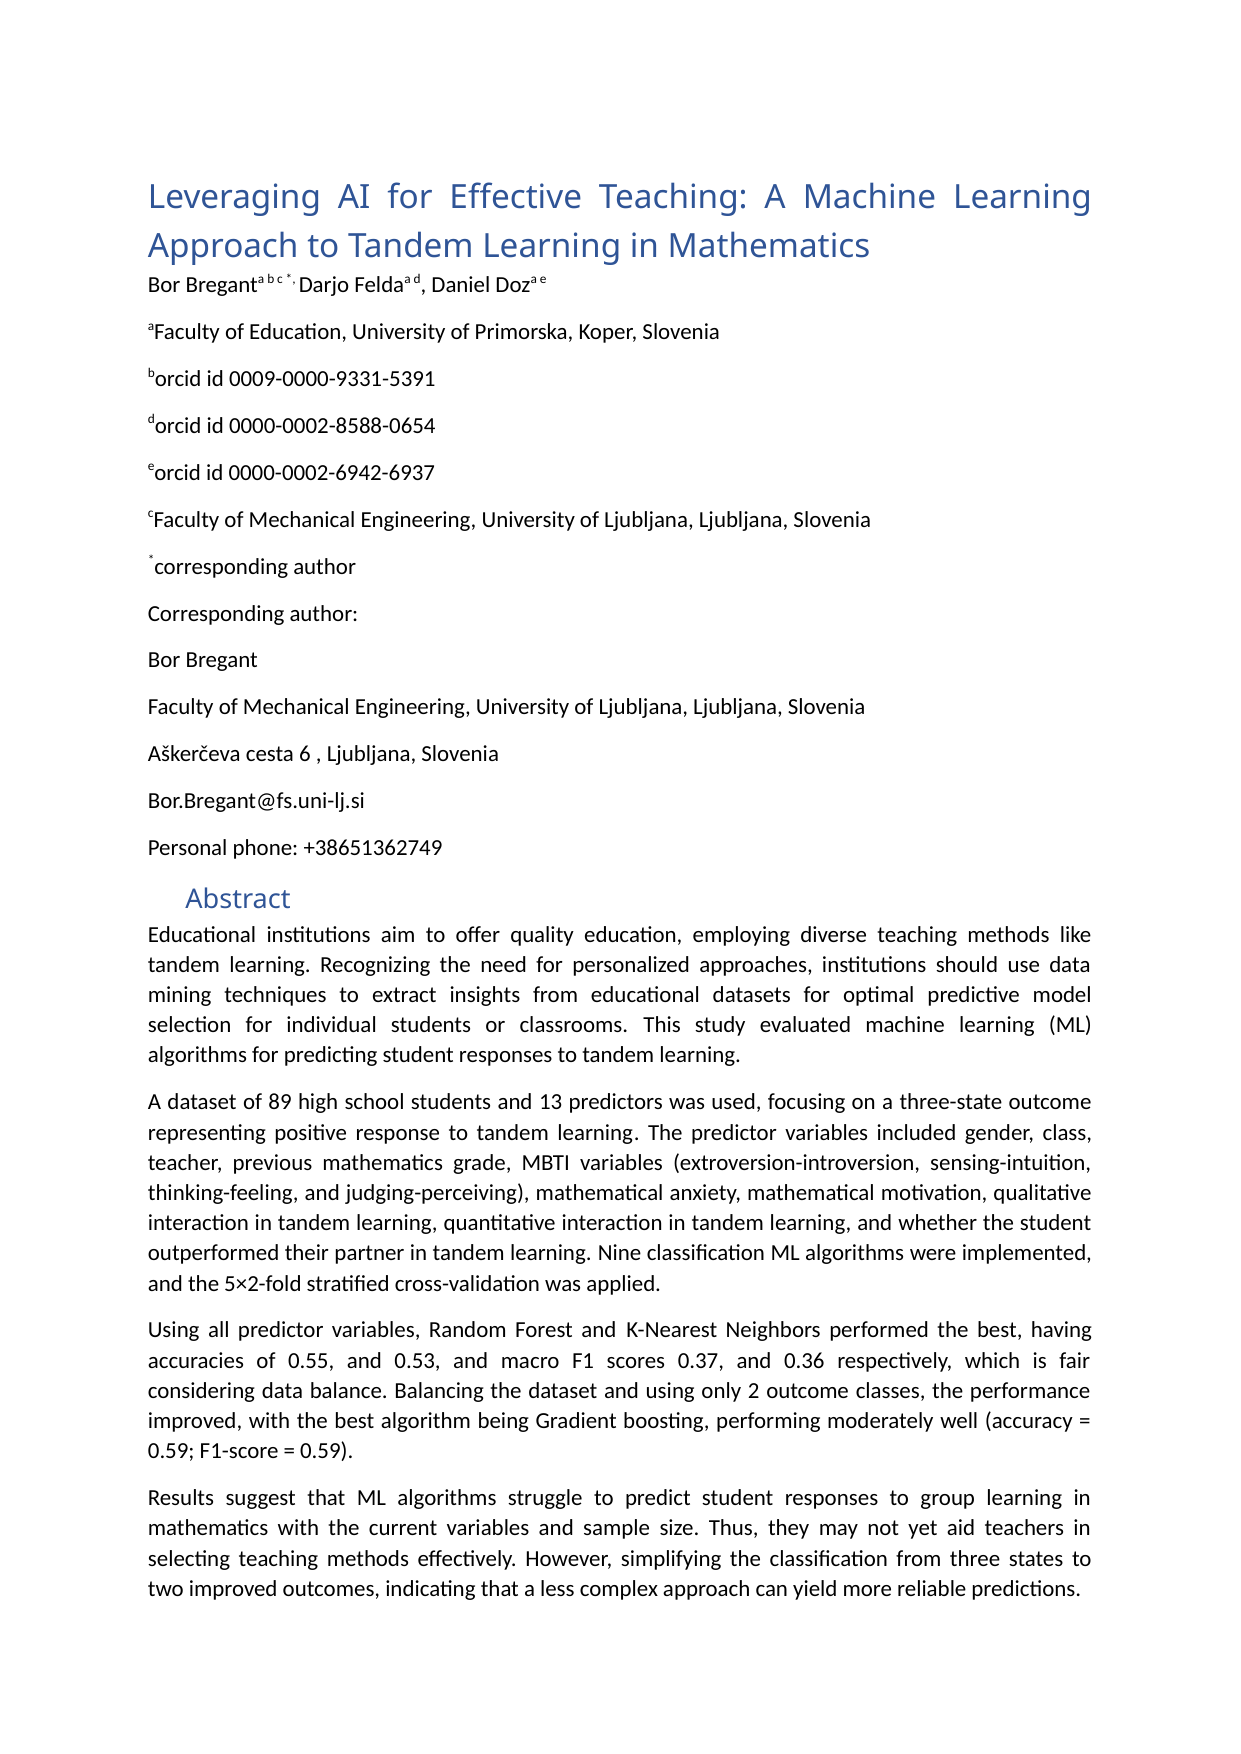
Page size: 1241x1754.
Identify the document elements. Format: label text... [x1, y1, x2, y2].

text *corresponding author [148, 552, 1093, 580]
text Personal phone: +38651362749 [148, 833, 1093, 861]
text Aškerčeva cesta 6 , Ljubljana, Slovenia [148, 739, 1093, 767]
subtitle Abstract [185, 880, 1093, 917]
text eorcid id 0000-0002-6942-6937 [148, 458, 1093, 486]
text dorcid id 0000-0002-8588-0654 [148, 411, 1093, 439]
text Educational institutions aim to offer quality education, employing diverse teaching methods like tandem learning. Recognizing the need for personalized approaches, institutions should use data mining techniques to extract insights from educational datasets for optimal predictive model selection for individual students or classrooms. This study evaluated machine learning (ML) algorithms for predicting student responses to tandem learning. [148, 920, 1093, 1068]
text Bor Breganta b c *, Darjo Feldaa d, Daniel Doza e [148, 271, 1093, 298]
text aFaculty of Education, University of Primorska, Koper, Slovenia [148, 317, 1093, 345]
text Bor.Bregant@fs.uni-lj.si [148, 786, 1093, 814]
text Corresponding author: [148, 599, 1093, 627]
text Faculty of Mechanical Engineering, University of Ljubljana, Ljubljana, Slovenia [148, 692, 1093, 720]
text Results suggest that ML algorithms struggle to predict student responses to group learning in mathematics with the current variables and sample size. Thus, they may not yet aid teachers in selecting teaching methods effectively. However, simplifying the classification from three states to two improved outcomes, indicating that a less complex approach can yield more reliable predictions. [148, 1483, 1093, 1602]
text Bor Bregant [148, 646, 1093, 673]
text Using all predictor variables, Random Forest and K-Nearest Neighbors performed the best, having accuracies of 0.55, and 0.53, and macro F1 scores 0.37, and 0.36 respectively, which is fair considering data balance. Balancing the dataset and using only 2 outcome classes, the performance improved, with the best algorithm being Gradient boosting, performing moderately well (accuracy = 0.59; F1-score = 0.59). [148, 1316, 1093, 1464]
text cFaculty of Mechanical Engineering, University of Ljubljana, Ljubljana, Slovenia [148, 505, 1093, 533]
subtitle Leveraging AI for Effective Teaching: A Machine Learning Approach to Tandem Learning in Mathematics [148, 173, 1093, 267]
text borcid id 0009-0000-9331-5391 [148, 364, 1093, 392]
text A dataset of 89 high school students and 13 predictors was used, focusing on a three-state outcome representing positive response to tandem learning. The predictor variables included gender, class, teacher, previous mathematics grade, MBTI variables (extroversion-introversion, sensing-intuition, thinking-feeling, and judging-perceiving), mathematical anxiety, mathematical motivation, qualitative interaction in tandem learning, quantitative interaction in tandem learning, and whether the student outperformed their partner in tandem learning. Nine classification ML algorithms were implemented, and the 5×2-fold stratified cross-validation was applied. [148, 1087, 1093, 1297]
